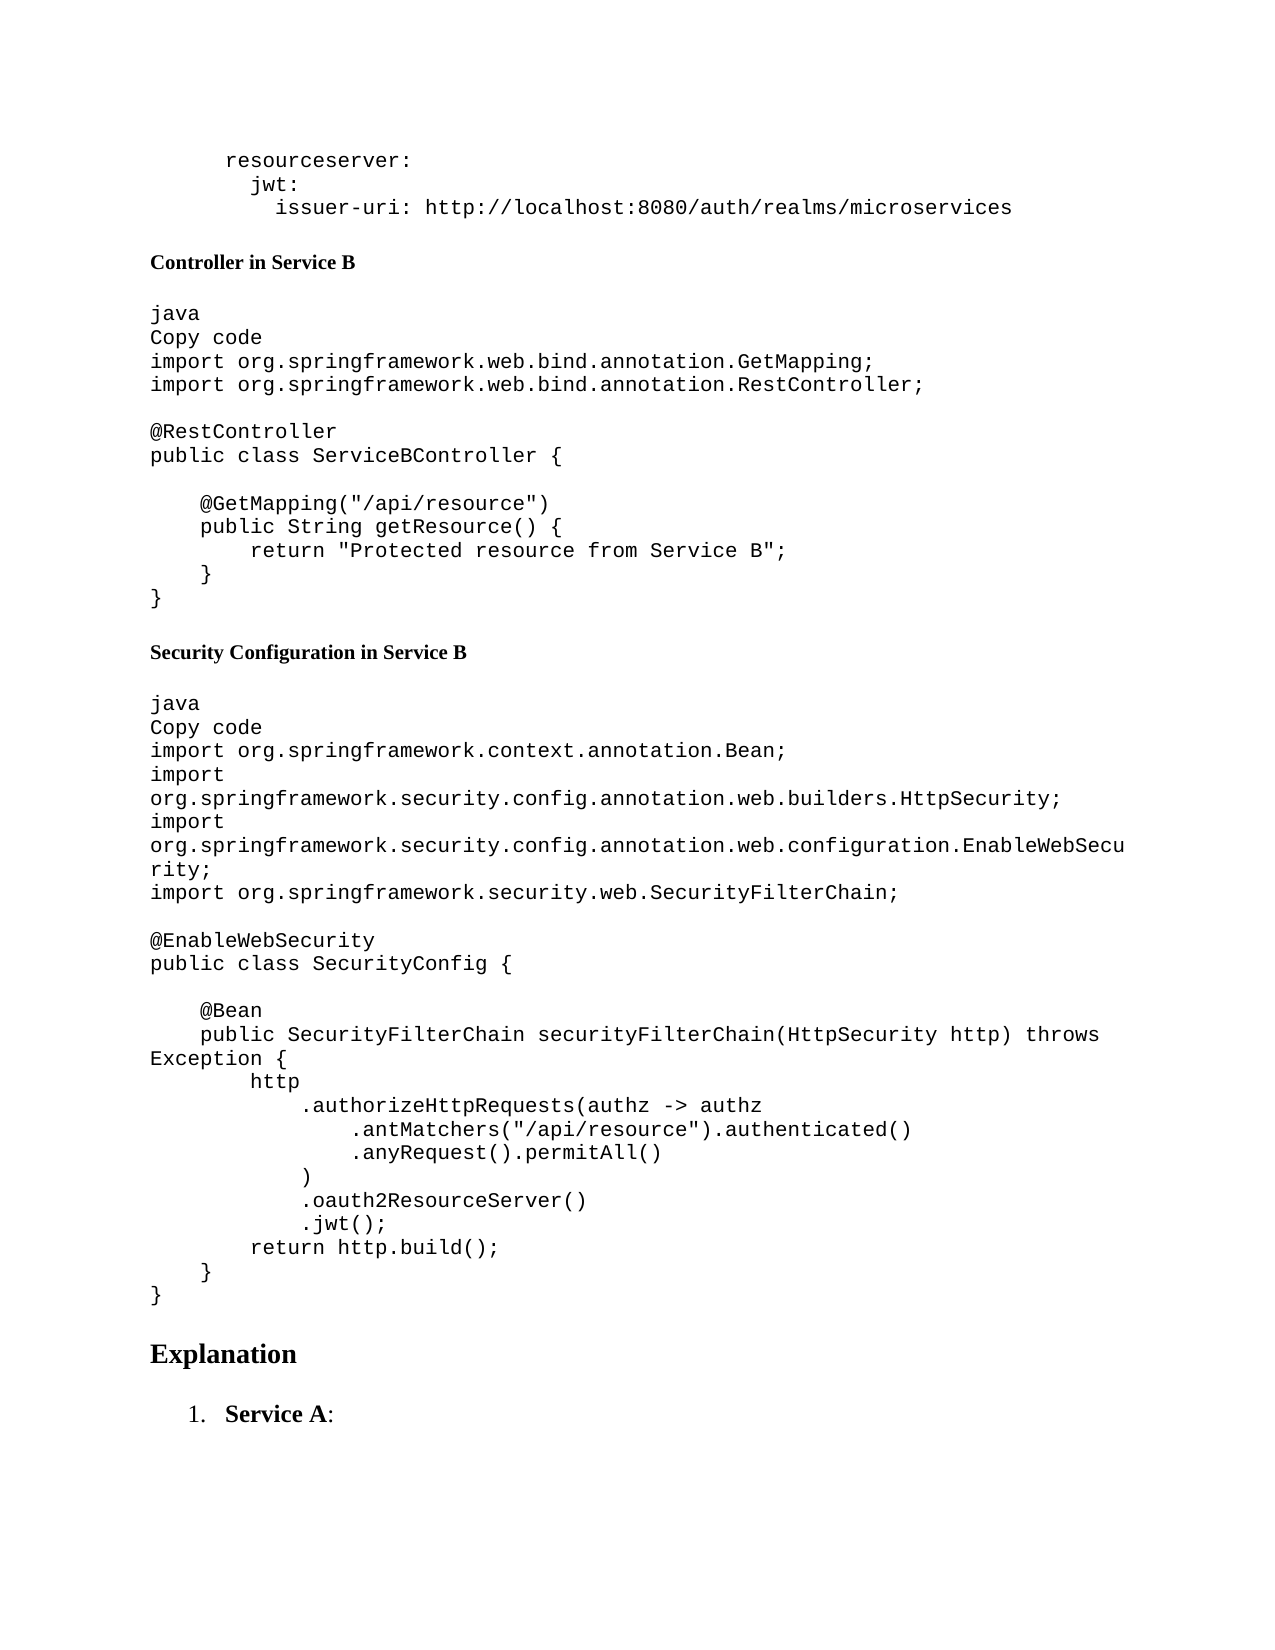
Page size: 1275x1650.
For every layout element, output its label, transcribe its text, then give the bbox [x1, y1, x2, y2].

text } [150, 1284, 1125, 1308]
text import org.springframework.security.config.annotation.web.configuration.EnableWebSecurity; [150, 811, 1125, 882]
text @EnableWebSecurity [150, 929, 1125, 953]
text ) [150, 1166, 1125, 1190]
text return "Protected resource from Service B"; [150, 540, 1125, 563]
text public SecurityFilterChain securityFilterChain(HttpSecurity http) throws Exception { [150, 1024, 1125, 1071]
text java [150, 303, 1125, 327]
text .jwt(); [150, 1213, 1125, 1237]
text import org.springframework.web.bind.annotation.GetMapping; [150, 351, 1125, 374]
text Explanation [150, 1337, 1125, 1369]
text .oauth2ResourceServer() [150, 1190, 1125, 1213]
text java [150, 693, 1125, 717]
list Service A: [187, 1399, 1125, 1427]
text Security Configuration in Service B [150, 640, 1125, 664]
text Copy code [150, 717, 1125, 740]
text import org.springframework.security.web.SecurityFilterChain; [150, 882, 1125, 906]
text } [150, 1261, 1125, 1284]
text @GetMapping("/api/resource") [150, 492, 1125, 516]
text } [150, 563, 1125, 587]
text jwt: [150, 174, 1125, 197]
text import org.springframework.context.annotation.Bean; [150, 740, 1125, 764]
text public class ServiceBController { [150, 445, 1125, 469]
text Controller in Service B [150, 250, 1125, 274]
text http [150, 1071, 1125, 1095]
text import org.springframework.web.bind.annotation.RestController; [150, 374, 1125, 398]
text .antMatchers("/api/resource").authenticated() [150, 1119, 1125, 1142]
text Copy code [150, 327, 1125, 351]
text } [150, 587, 1125, 611]
text @Bean [150, 1001, 1125, 1024]
text @RestController [150, 422, 1125, 445]
text import org.springframework.security.config.annotation.web.builders.HttpSecurity; [150, 764, 1125, 811]
text issuer-uri: http://localhost:8080/auth/realms/microservices [150, 197, 1125, 221]
text return http.build(); [150, 1237, 1125, 1261]
text resourceserver: [150, 150, 1125, 174]
text .anyRequest().permitAll() [150, 1142, 1125, 1166]
text .authorizeHttpRequests(authz -> authz [150, 1095, 1125, 1119]
text public String getResource() { [150, 516, 1125, 540]
text public class SecurityConfig { [150, 953, 1125, 977]
